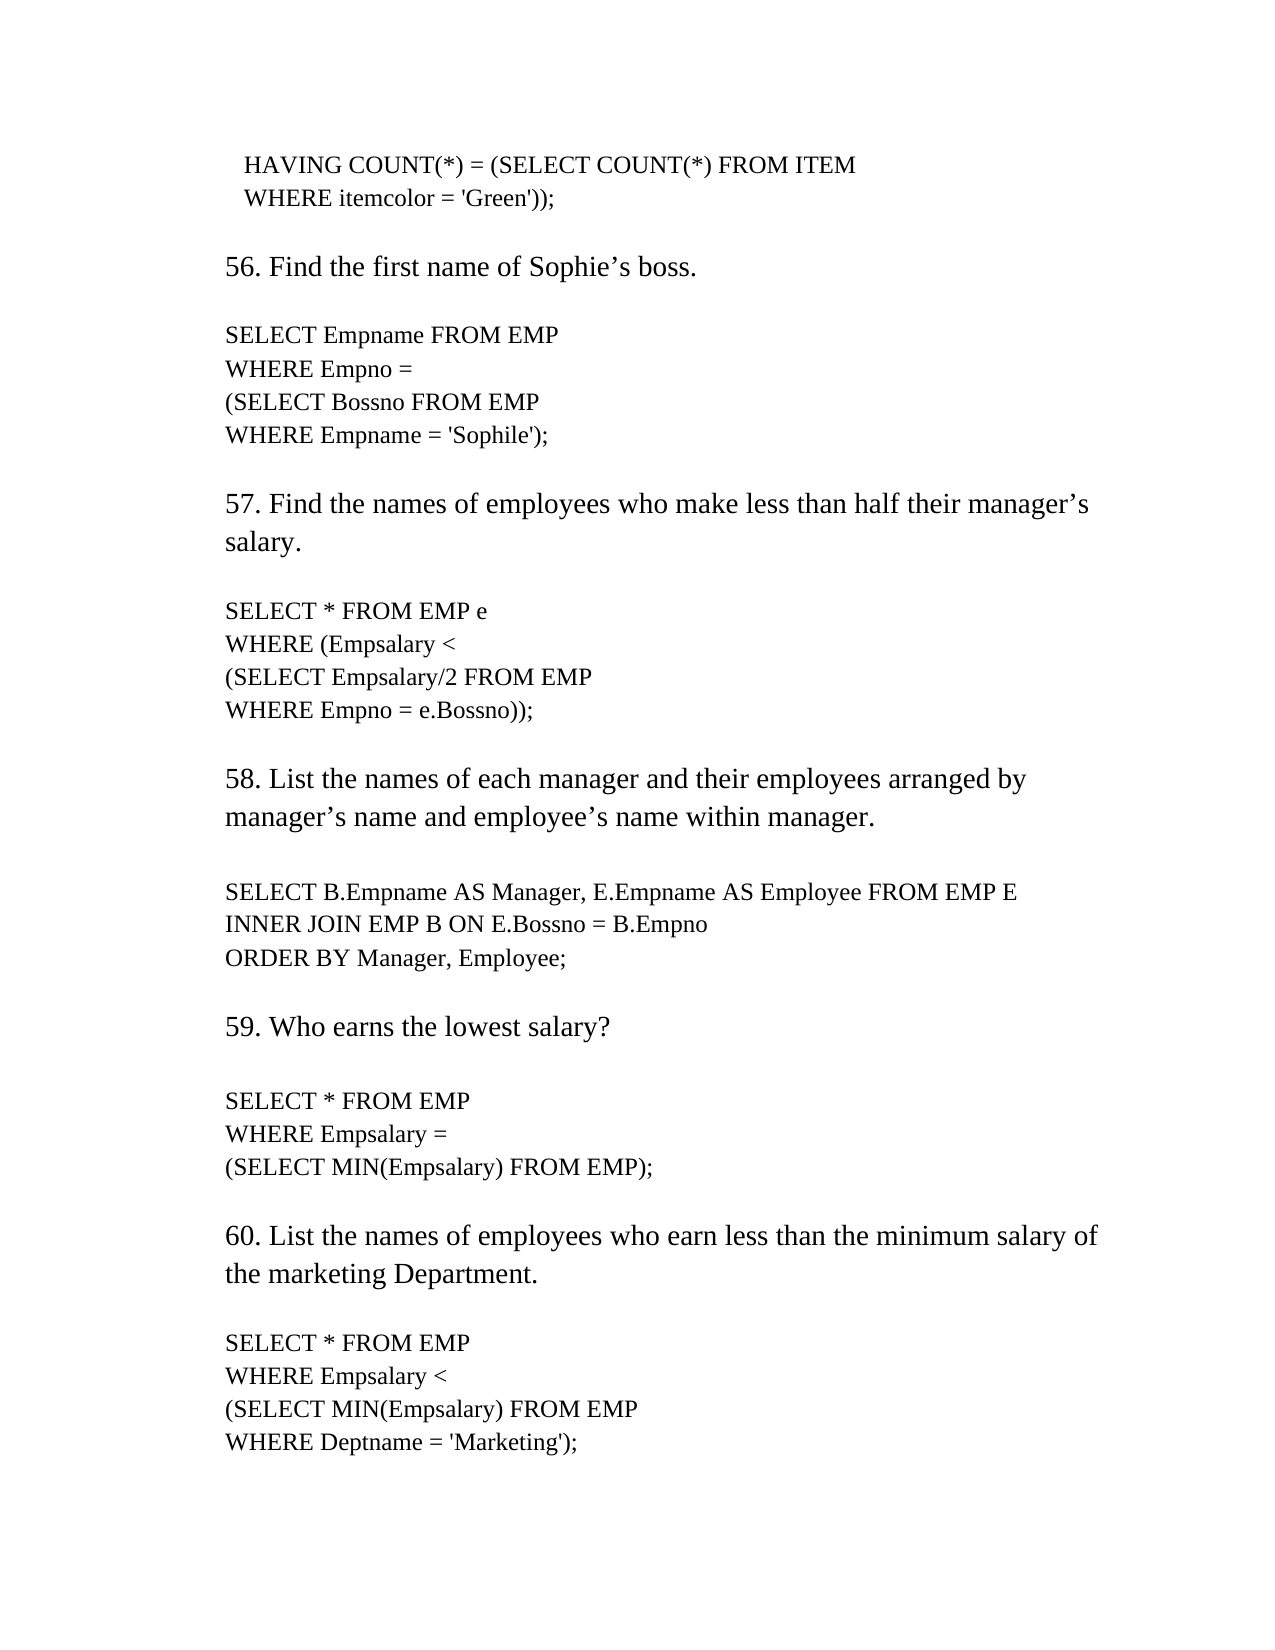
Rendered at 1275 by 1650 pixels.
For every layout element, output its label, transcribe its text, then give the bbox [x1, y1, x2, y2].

text (SELECT Bossno FROM EMP [225, 387, 1125, 415]
text WHERE Empsalary < [225, 1361, 1125, 1390]
text HAVING COUNT(*) = (SELECT COUNT(*) FROM ITEM [225, 150, 1125, 179]
text SELECT * FROM EMP [225, 1328, 1125, 1357]
text WHERE Empno = e.Bossno)); [225, 695, 1125, 724]
text (SELECT MIN(Empsalary) FROM EMP); [225, 1152, 1125, 1181]
text WHERE (Empsalary < [225, 629, 1125, 658]
text SELECT * FROM EMP e [225, 596, 1125, 624]
text (SELECT MIN(Empsalary) FROM EMP [225, 1394, 1125, 1423]
text 58. List the names of each manager and their employees arranged by manager’s name and employee’s name within manager. [225, 761, 1125, 833]
text SELECT B.Empname AS Manager, E.Empname AS Employee FROM EMP E [225, 877, 1125, 905]
text WHERE Empname = 'Sophile'); [225, 420, 1125, 448]
text SELECT Empname FROM EMP [225, 321, 1125, 349]
text (SELECT Empsalary/2 FROM EMP [225, 662, 1125, 691]
text 56. Find the first name of Sophie’s boss. [225, 249, 1125, 283]
text 57. Find the names of employees who make less than half their manager’s salary. [225, 486, 1125, 558]
text WHERE itemcolor = 'Green')); [225, 183, 1125, 212]
text SELECT * FROM EMP [225, 1086, 1125, 1114]
text WHERE Empno = [225, 354, 1125, 382]
text INNER JOIN EMP B ON E.Bossno = B.Empno [225, 909, 1125, 938]
text 60. List the names of employees who earn less than the minimum salary of the marketing Department. [225, 1218, 1125, 1290]
text 59. Who earns the lowest salary? [225, 1009, 1125, 1042]
text ORDER BY Manager, Employee; [225, 943, 1125, 971]
text WHERE Deptname = 'Marketing'); [225, 1427, 1125, 1456]
text WHERE Empsalary = [225, 1119, 1125, 1147]
